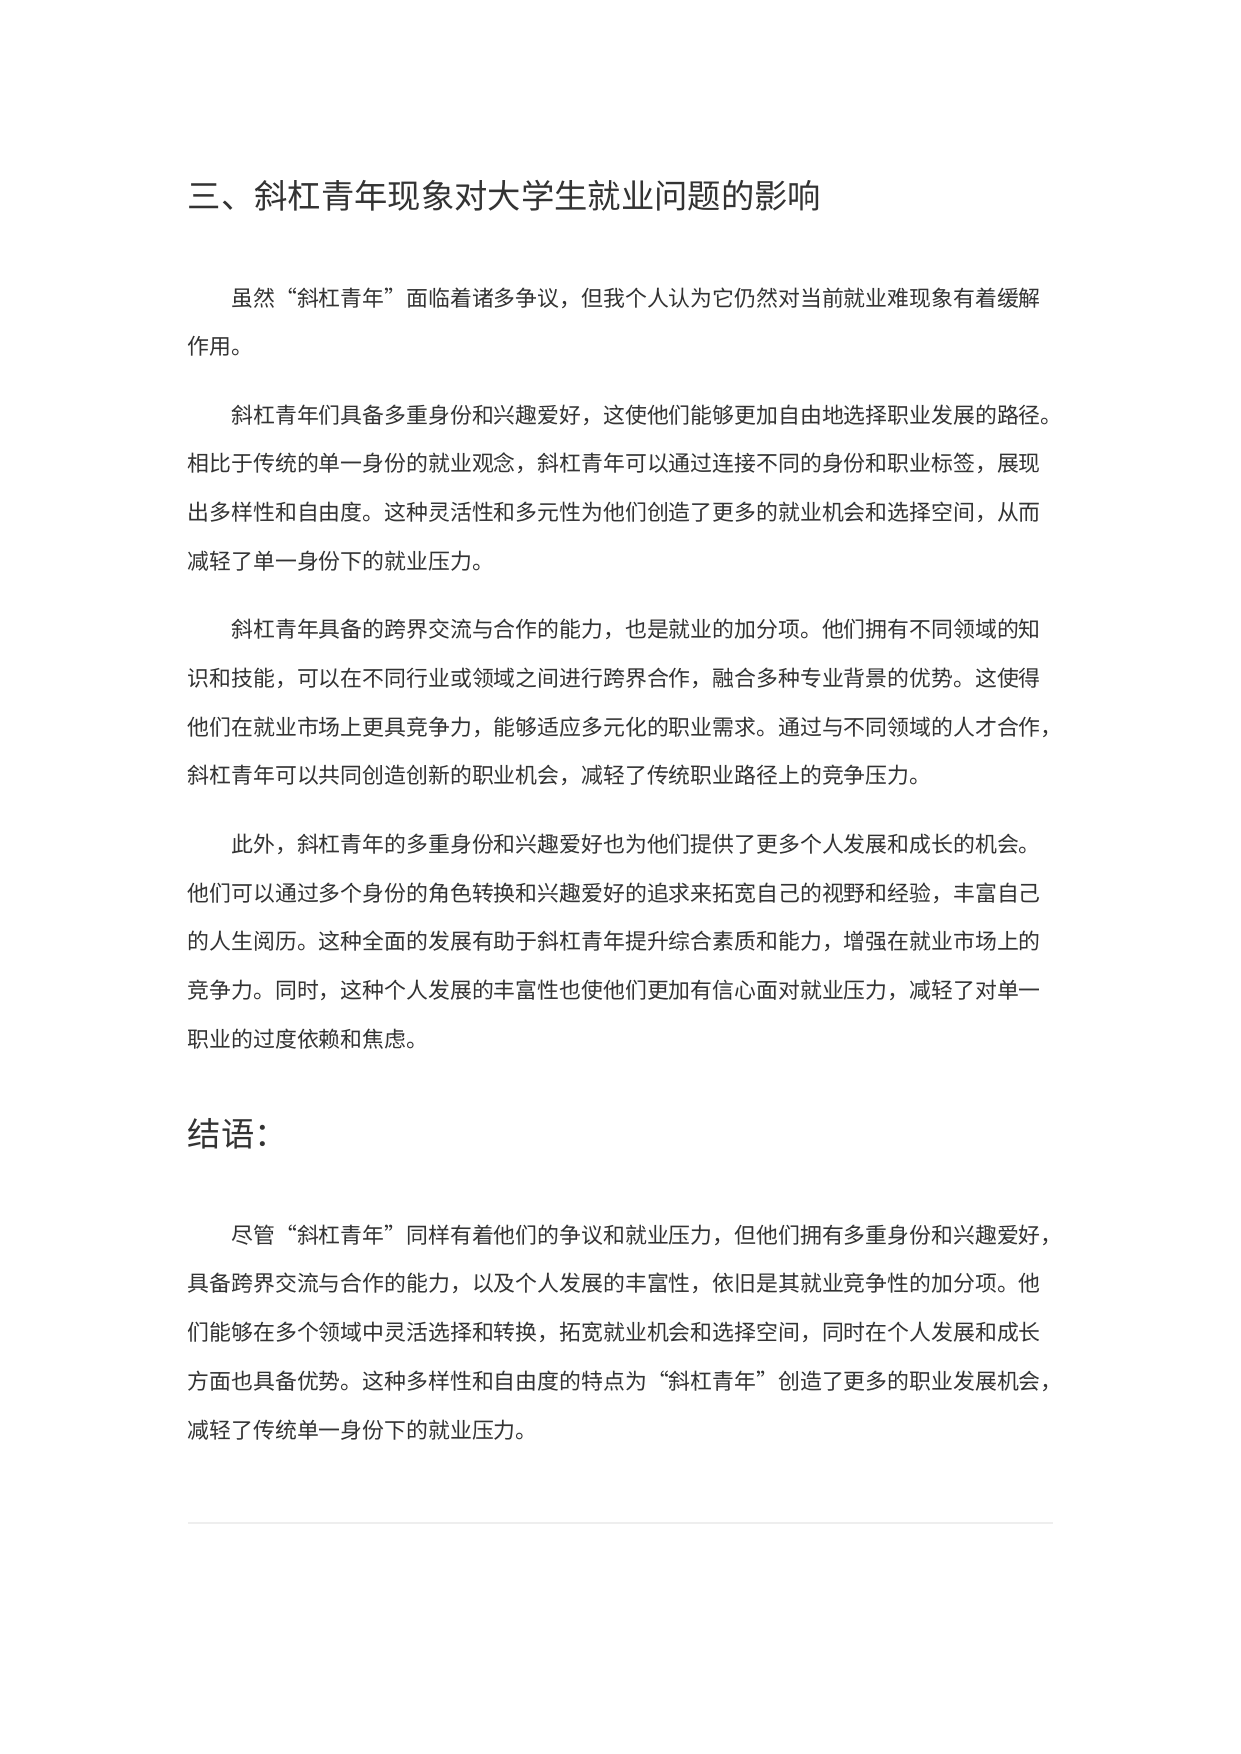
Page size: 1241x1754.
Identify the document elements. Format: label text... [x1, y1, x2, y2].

text 此外，斜杠青年的多重身份和兴趣爱好也为他们提供了更多个人发展和成长的机会。他们可以通过多个身份的角色转换和兴趣爱好的追求来拓宽自己的视野和经验，丰富自己的人生阅历。这种全面的发展有助于斜杠青年提升综合素质和能力，增强在就业市场上的竞争力。同时，这种个人发展的丰富性也使他们更加有信心面对就业压力，减轻了对单一职业的过度依赖和焦虑。 [187, 826, 1053, 1054]
text 尽管“斜杠青年”同样有着他们的争议和就业压力，但他们拥有多重身份和兴趣爱好，具备跨界交流与合作的能力，以及个人发展的丰富性，依旧是其就业竞争性的加分项。他们能够在多个领域中灵活选择和转换，拓宽就业机会和选择空间，同时在个人发展和成长方面也具备优势。这种多样性和自由度的特点为“斜杠青年”创造了更多的职业发展机会，减轻了传统单一身份下的就业压力。 [187, 1217, 1053, 1445]
text 结语： [187, 1099, 1053, 1164]
text 虽然“斜杠青年”面临着诸多争议，但我个人认为它仍然对当前就业难现象有着缓解作用。 [187, 280, 1053, 361]
text 斜杠青年们具备多重身份和兴趣爱好，这使他们能够更加自由地选择职业发展的路径。相比于传统的单一身份的就业观念，斜杠青年可以通过连接不同的身份和职业标签，展现出多样性和自由度。这种灵活性和多元性为他们创造了更多的就业机会和选择空间，从而减轻了单一身份下的就业压力。 [187, 397, 1053, 576]
text 三、斜杠青年现象对大学生就业问题的影响 [187, 162, 1053, 227]
text 斜杠青年具备的跨界交流与合作的能力，也是就业的加分项。他们拥有不同领域的知识和技能，可以在不同行业或领域之间进行跨界合作，融合多种专业背景的优势。这使得他们在就业市场上更具竞争力，能够适应多元化的职业需求。通过与不同领域的人才合作，斜杠青年可以共同创造创新的职业机会，减轻了传统职业路径上的竞争压力。 [187, 612, 1053, 791]
